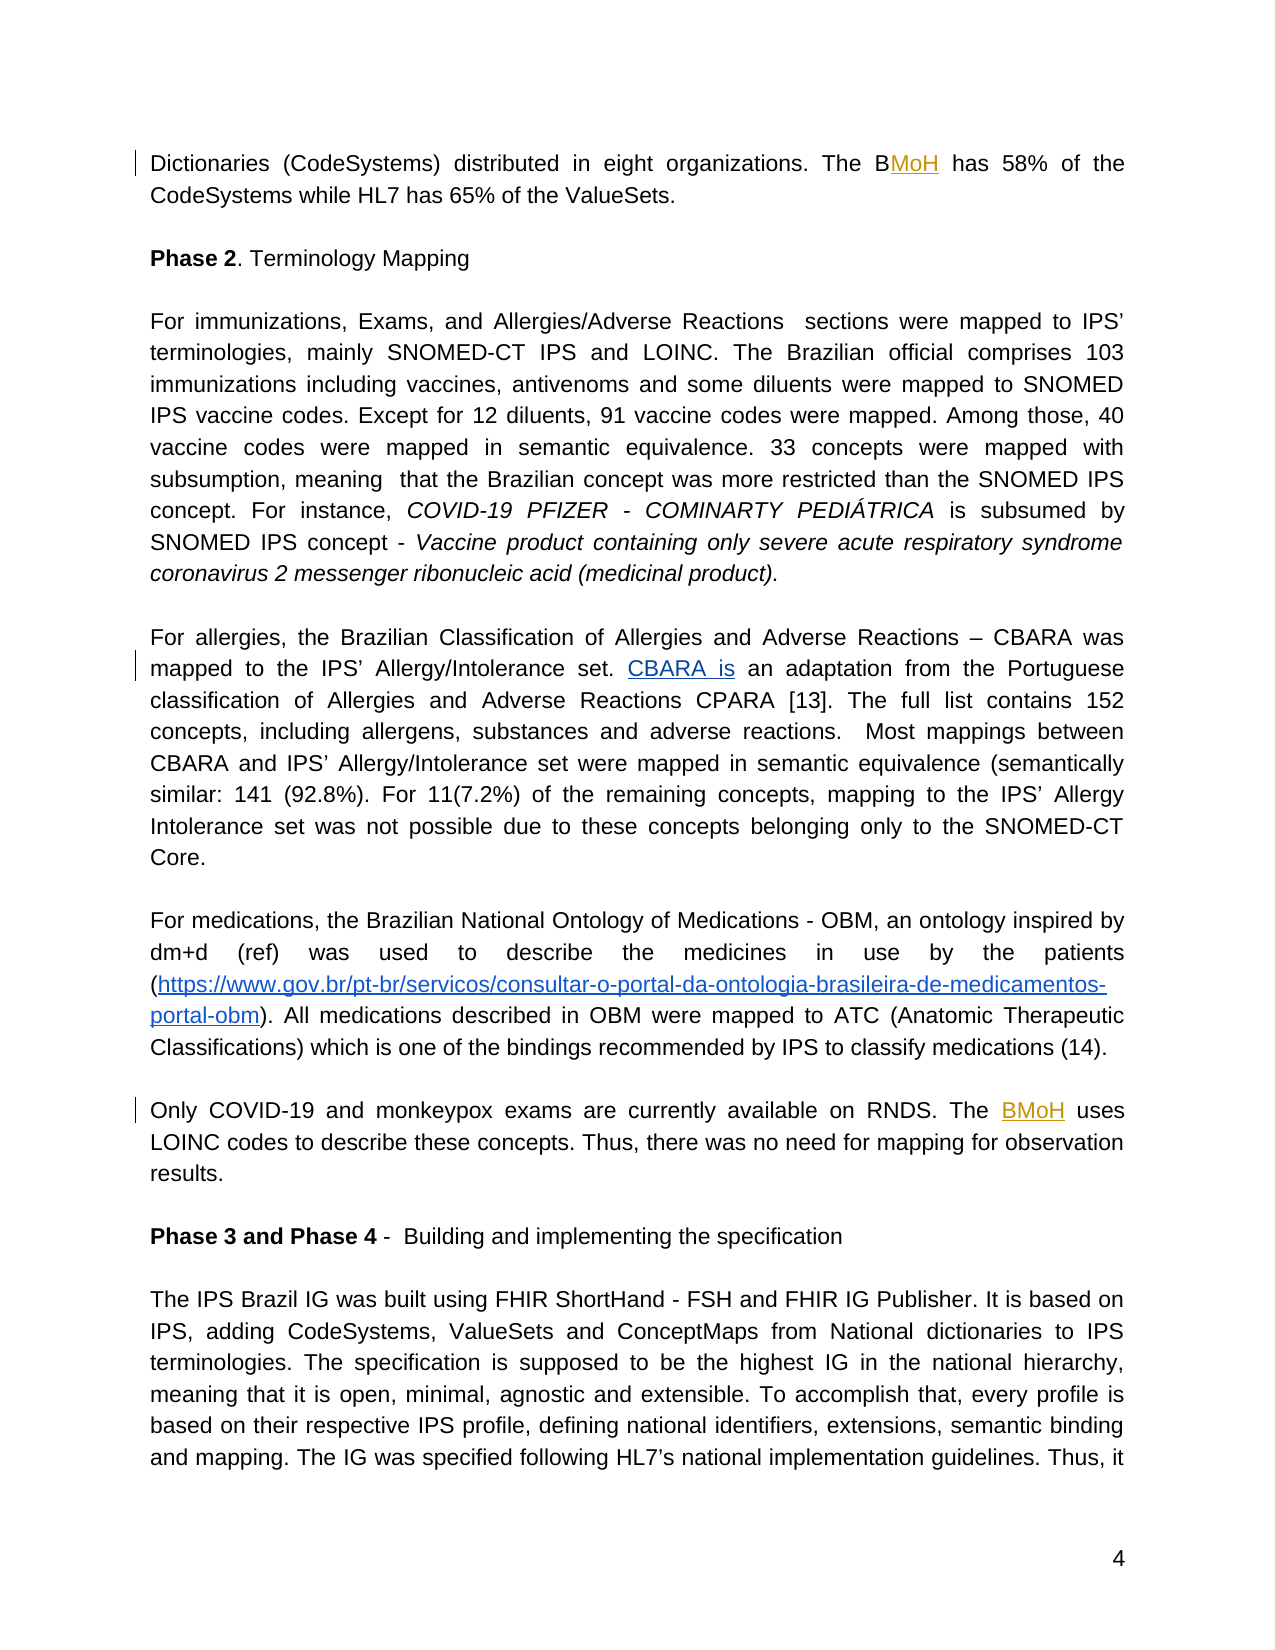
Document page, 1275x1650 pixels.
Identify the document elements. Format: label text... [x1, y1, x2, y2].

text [150, 150, 1125, 208]
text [150, 1286, 1125, 1470]
text For immunizations, Exams, and Allergies/Adverse Reactions sections were mapped to IPS’ terminologies, mainly SNOMED-CT IPS and LOINC. The Brazilian official comprises 103 immunizations including vaccines, antivenoms and some diluents were mapped to SNOMED IPS vaccine codes. Except for 12 diluents, 91 vaccine codes were mapped. Among those, 40 vaccine codes were mapped in semantic equivalence. 33 concepts were mapped with subsumption, meaning that the Brazilian concept was more restricted than the SNOMED IPS concept. For instance, COVID-19 PFIZER - COMINARTY PEDIÁTRICA is subsumed by SNOMED IPS concept - Vaccine product containing only severe acute respiratory syndrome coronavirus 2 messenger ribonucleic acid (medicinal product). [150, 308, 1125, 587]
text For medications, the Brazilian National Ontology of Medications - OBM, an ontology inspired by dm+d (ref) was used to describe the medicines in use by the patients (https://www.gov.br/pt-br/servicos/consultar-o-portal-da-ontologia-brasileira-de-medicamentos-portal-obm). All medications described in OBM were mapped to ATC (Anatomic Therapeutic Classifications) which is one of the bindings recommended by IPS to classify medications (14). [150, 907, 1125, 1060]
text Only COVID-19 and monkeypox exams are currently available on RNDS. The uses LOINC codes to describe these concepts. Thus, there was no need for mapping for observation results. [150, 1097, 1125, 1186]
text Phase 3 and Phase 4 - Building and implementing the specification [150, 1223, 1125, 1249]
text Phase 2. Terminology Mapping [150, 245, 1125, 271]
text For allergies, the Brazilian Classification of Allergies and Adverse Reactions – CBARA was mapped to the IPS’ Allergy/Intolerance set. an adaptation from the Portuguese classification of Allergies and Adverse Reactions CPARA [13]. The full list contains 152 concepts, including allergens, substances and adverse reactions. Most mappings between CBARA and IPS’ Allergy/Intolerance set were mapped in semantic equivalence (semantically similar: 141 (92.8%). For 11(7.2%) of the remaining concepts, mapping to the IPS’ Allergy Intolerance set was not possible due to these concepts belonging only to the SNOMED-CT Core. [150, 623, 1125, 871]
